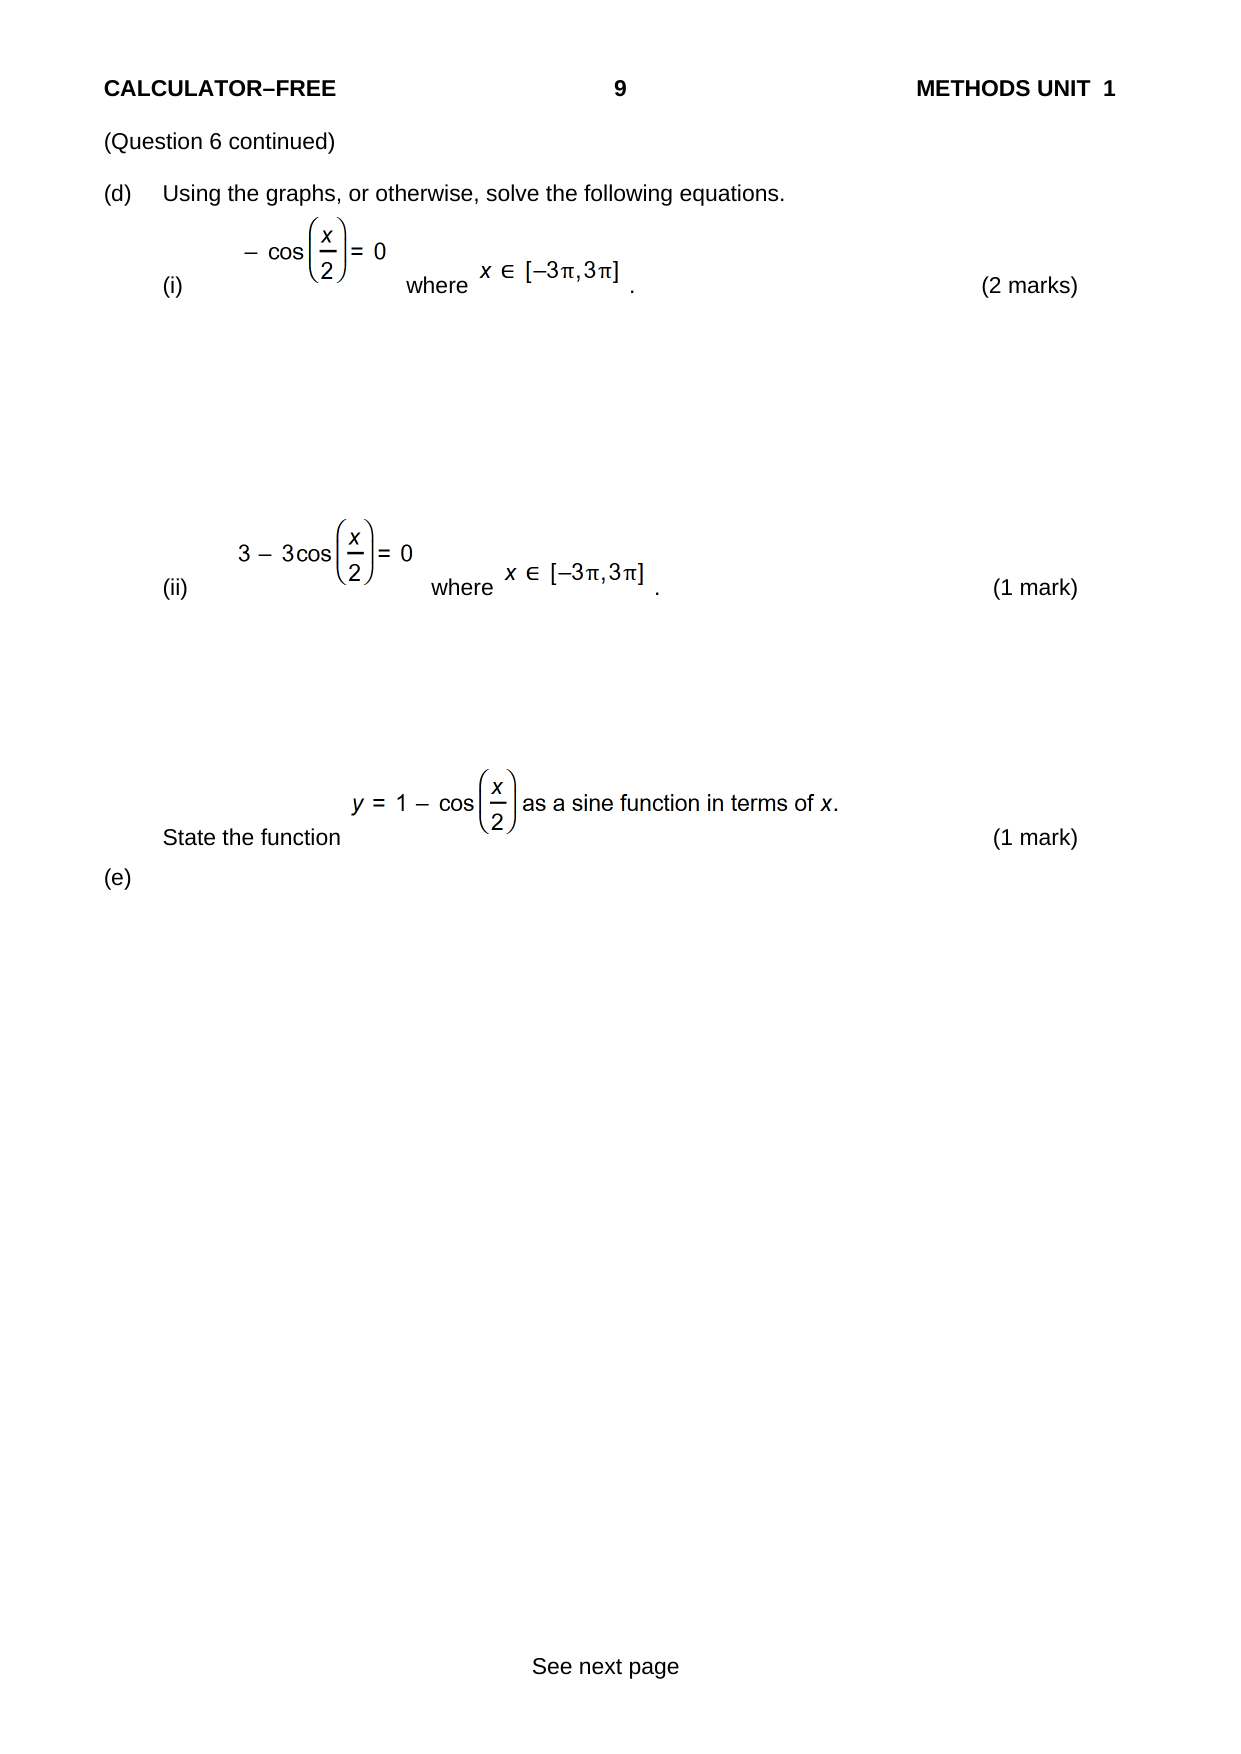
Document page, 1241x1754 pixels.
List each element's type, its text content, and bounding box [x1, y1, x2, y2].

picture [493, 552, 654, 596]
picture [227, 508, 425, 596]
picture [227, 206, 406, 294]
picture [468, 250, 629, 294]
text (Question 6 continued) [103, 128, 1107, 154]
picture [340, 758, 851, 845]
text (d) Using the graphs, or otherwise, solve the following equations. [103, 180, 1107, 207]
text (i) where. (2 marks) [103, 207, 1107, 298]
